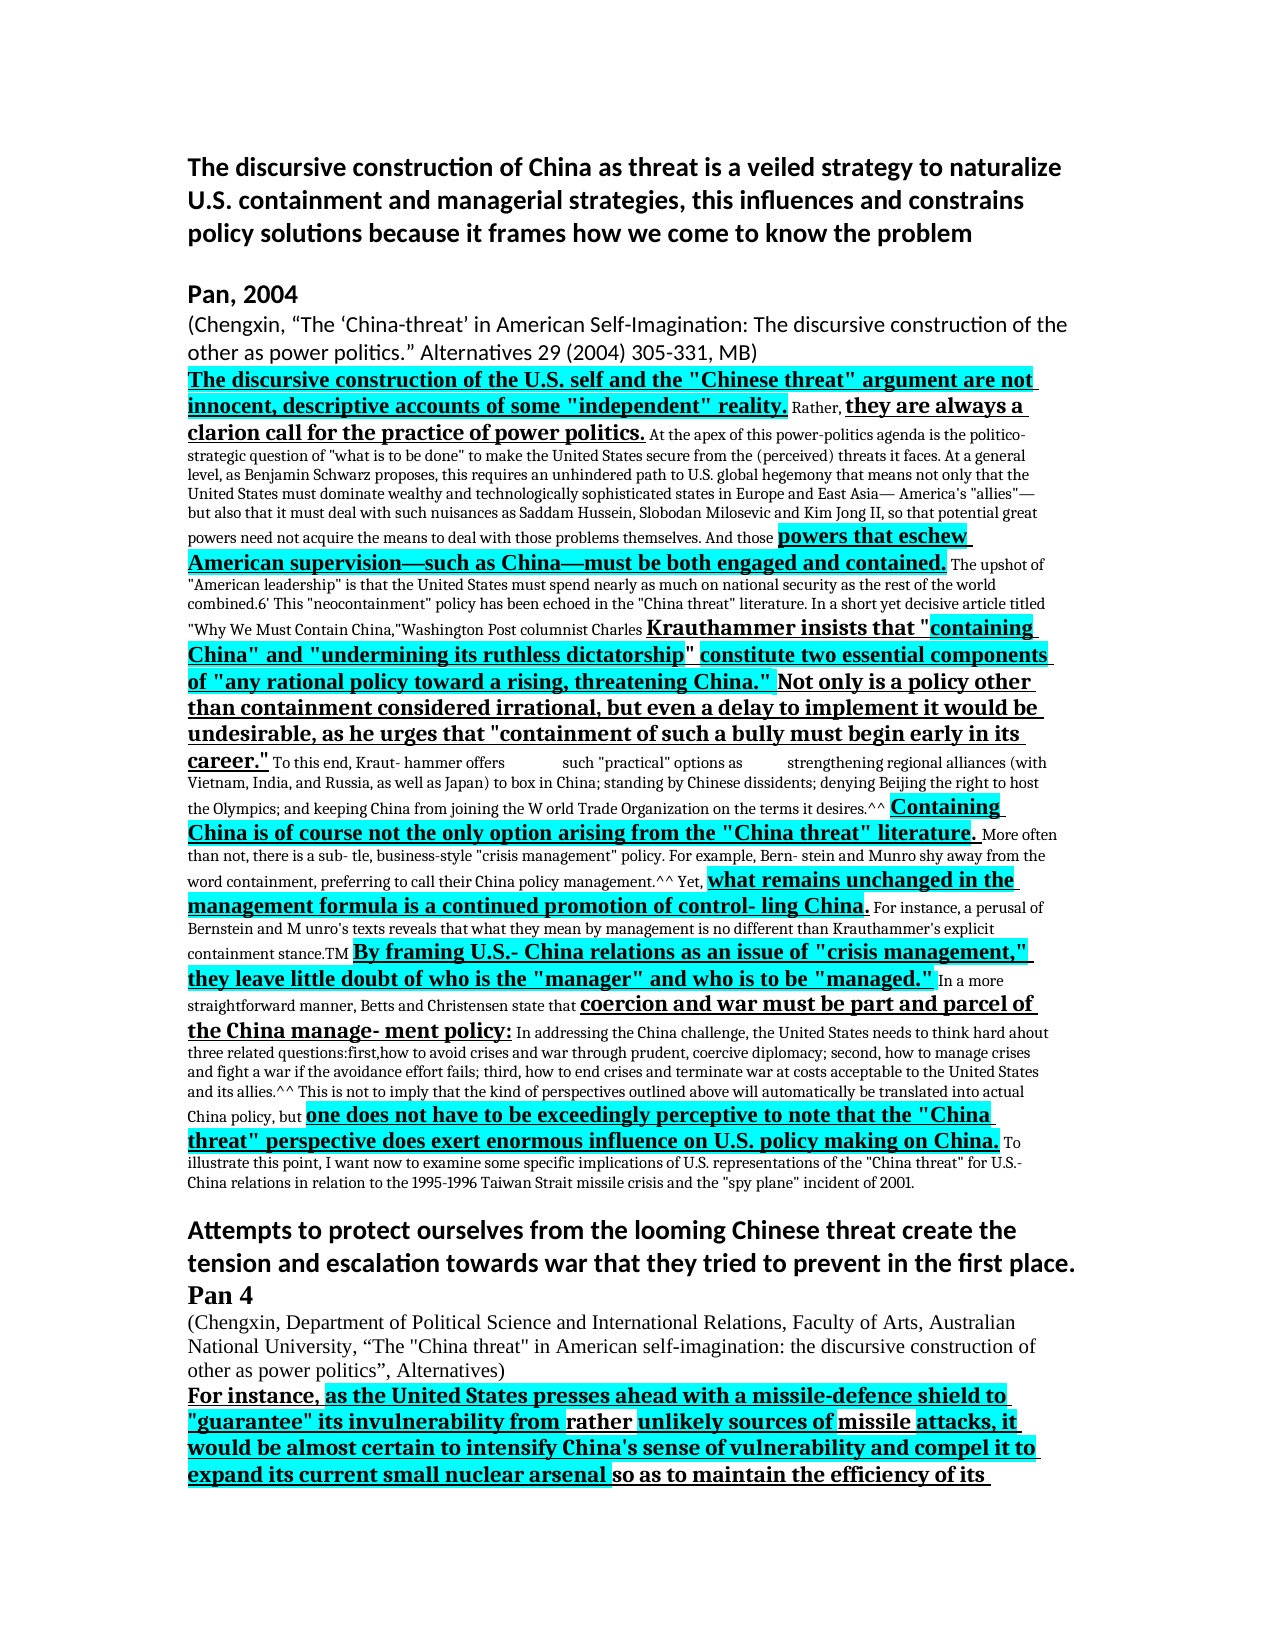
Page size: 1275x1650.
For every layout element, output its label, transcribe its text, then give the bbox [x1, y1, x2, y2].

text Pan, 2004 [187, 277, 1087, 310]
text The discursive construction of the U.S. self and the "Chinese threat" argument are not innocent, descriptive accounts of some "independent" reality. Rather, they are always a clarion call for the practice of power politics. At the apex of this power-politics agenda is the politico-strategic question of "what is to be done" to make the United States secure from the (perceived) threats it faces. At a general level, as Benjamin Schwarz proposes, this requires an unhindered path to U.S. global hegemony that means not only that the United States must dominate wealthy and technologically sophisticated states in Europe and East Asia— America's "allies"—but also that it must deal with such nuisances as Saddam Hussein, Slobodan Milosevic and Kim Jong II, so that potential great powers need not acquire the means to deal with those problems themselves. And those powers that eschew American supervision—such as China—must be both engaged and contained. The upshot of "American leadership" is that the United States must spend nearly as much on national security as the rest of the world combined.6' This "neocontainment" policy has been echoed in the "China threat" literature. In a short yet decisive article titled "Why We Must Contain China,"Washington Post columnist Charles Krauthammer insists that "containing China" and "undermining its ruthless dictatorship" constitute two essential components of "any rational policy toward a rising, threatening China." Not only is a policy other than containment considered irrational, but even a delay to implement it would be undesirable, as he urges that "containment of such a bully must begin early in its career." To this end, Kraut- hammer offers such "practical" options as strengthening regional alliances (with Vietnam, India, and Russia, as well as Japan) to box in China; standing by Chinese dissidents; denying Beijing the right to host the Olympics; and keeping China from joining the W orld Trade Organization on the terms it desires.^^ Containing China is of course not the only option arising from the "China threat" literature. More often than not, there is a sub- tle, business-style "crisis management" policy. For example, Bern- stein and Munro shy away from the word containment, preferring to call their China policy management.^^ Yet, what remains unchanged in the management formula is a continued promotion of control- ling China. For instance, a perusal of Bernstein and M unro's texts reveals that what they mean by management is no different than Krauthammer's explicit containment stance.TM By framing U.S.- China relations as an issue of "crisis management," they leave little doubt of who is the "manager" and who is to be "managed." In a more straightforward manner, Betts and Christensen state that coercion and war must be part and parcel of the China manage- ment policy: In addressing the China challenge, the United States needs to think hard ahout three related questions:first,how to avoid crises and war through prudent, coercive diplomacy; second, how to manage crises and fight a war if the avoidance effort fails; third, how to end crises and terminate war at costs acceptable to the United States and its allies.^^ This is not to imply that the kind of perspectives outlined above will automatically be translated into actual China policy, but one does not have to be exceedingly perceptive to note that the "China threat" perspective does exert enormous influence on U.S. policy making on China. To illustrate this point, I want now to examine some specific implications of U.S. representations of the "China threat" for U.S.-China relations in relation to the 1995-1996 Taiwan Strait missile crisis and the "spy plane" incident of 2001. [187, 366, 1057, 1192]
subtitle Attempts to protect ourselves from the looming Chinese threat create the tension and escalation towards war that they tried to prevent in the first place. [187, 1213, 1087, 1279]
subtitle The discursive construction of China as threat is a veiled strategy to naturalize U.S. containment and managerial strategies, this influences and constrains policy solutions because it frames how we come to know the problem [187, 150, 1087, 249]
text (Chengxin, Department of Political Science and International Relations, Faculty of Arts, Australian National University, “The "China threat" in American self-imagination: the discursive construction of other as power politics”, Alternatives) [187, 1310, 1057, 1382]
text (Chengxin, “The ‘China-threat’ in American Self-Imagination: The discursive construction of the other as power politics.” Alternatives 29 (2004) 305-331, MB) [187, 310, 1087, 366]
text Pan 4 [187, 1279, 1057, 1310]
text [187, 1382, 1057, 1488]
